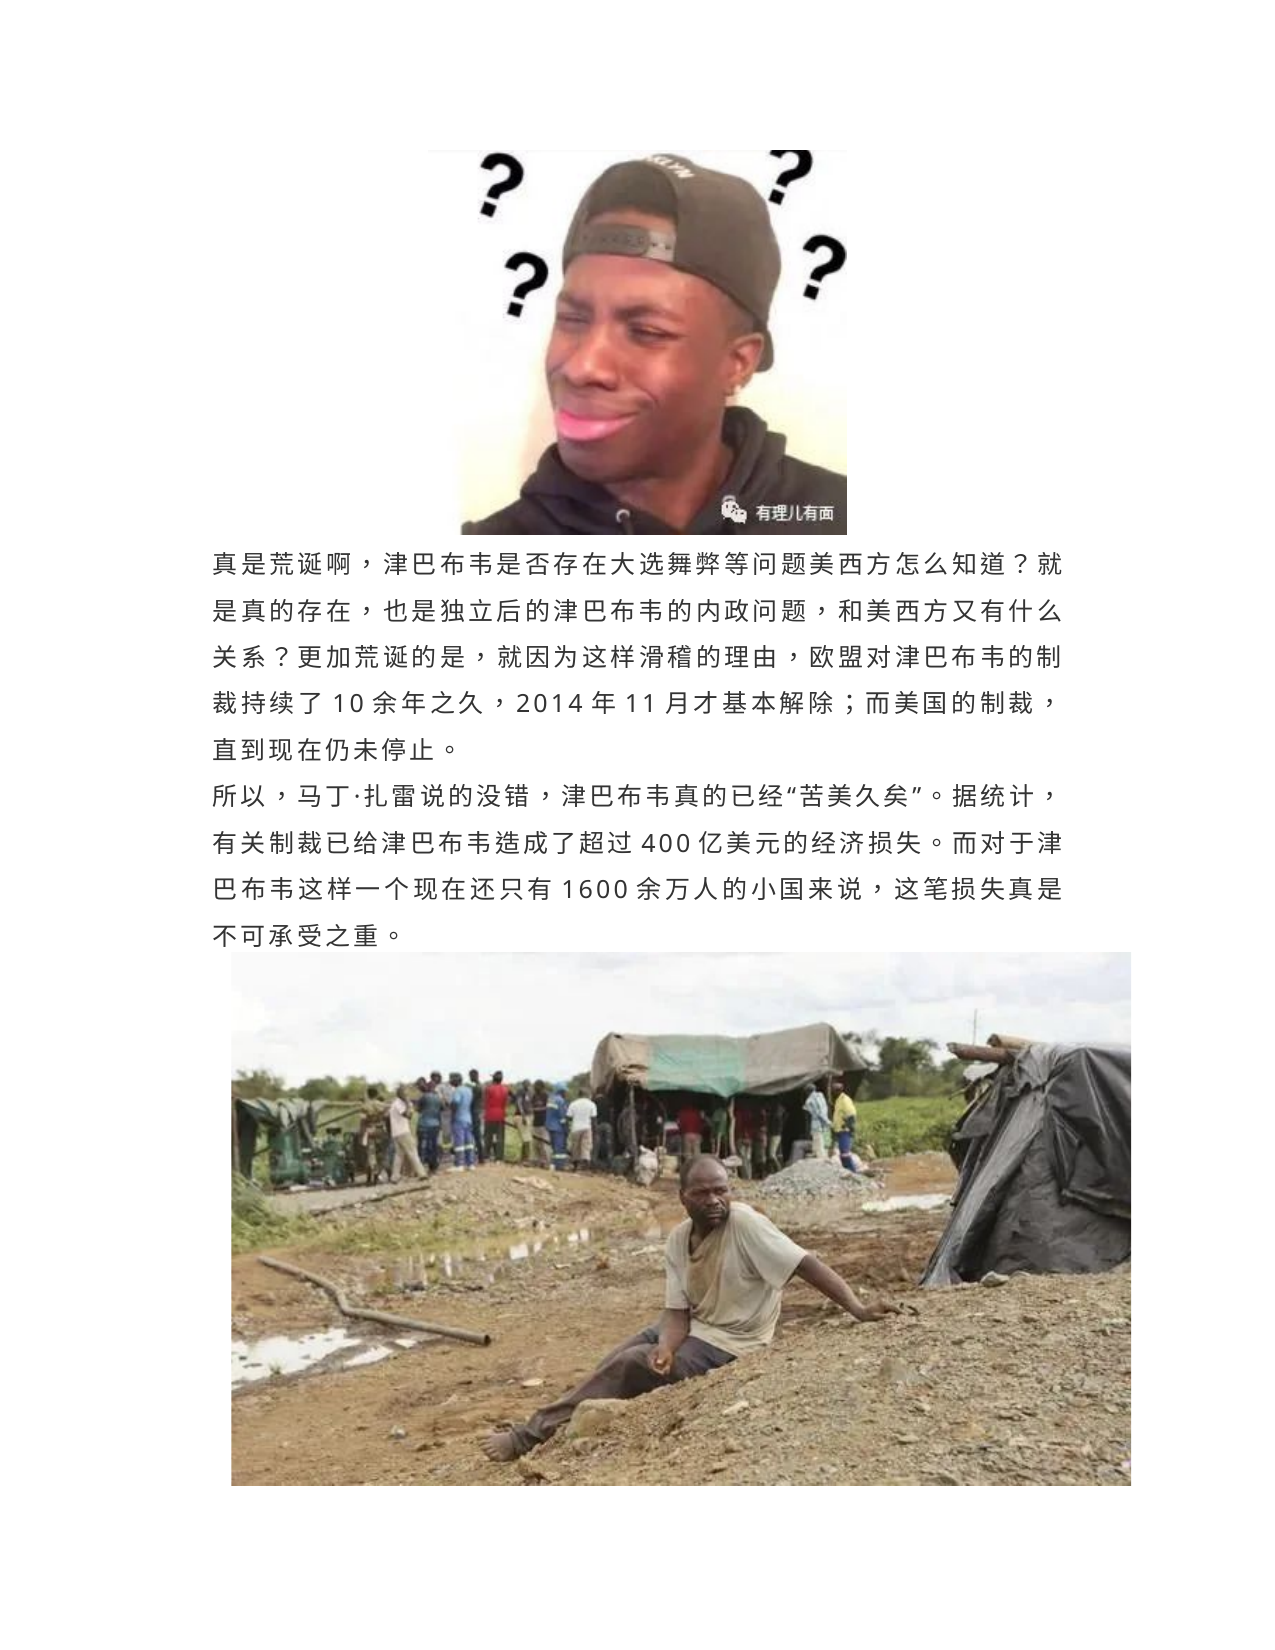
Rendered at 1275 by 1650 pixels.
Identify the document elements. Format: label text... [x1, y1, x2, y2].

text 真是荒诞啊，津巴布韦是否存在大选舞弊等问题美西方怎么知道？就是真的存在，也是独立后的津巴布韦的内政问题，和美西方又有什么关系？更加荒诞的是，就因为这样滑稽的理由，欧盟对津巴布韦的制裁持续了10余年之久，2014年11月才基本解除；而美国的制裁，直到现在仍未停止。 [212, 534, 1062, 767]
picture [428, 150, 847, 535]
picture [231, 952, 1132, 1486]
text 所以，马丁·扎雷说的没错，津巴布韦真的已经“苦美久矣”。据统计，有关制裁已给津巴布韦造成了超过400亿美元的经济损失。而对于津巴布韦这样一个现在还只有1600余万人的小国来说，这笔损失真是不可承受之重。 [212, 767, 1062, 952]
